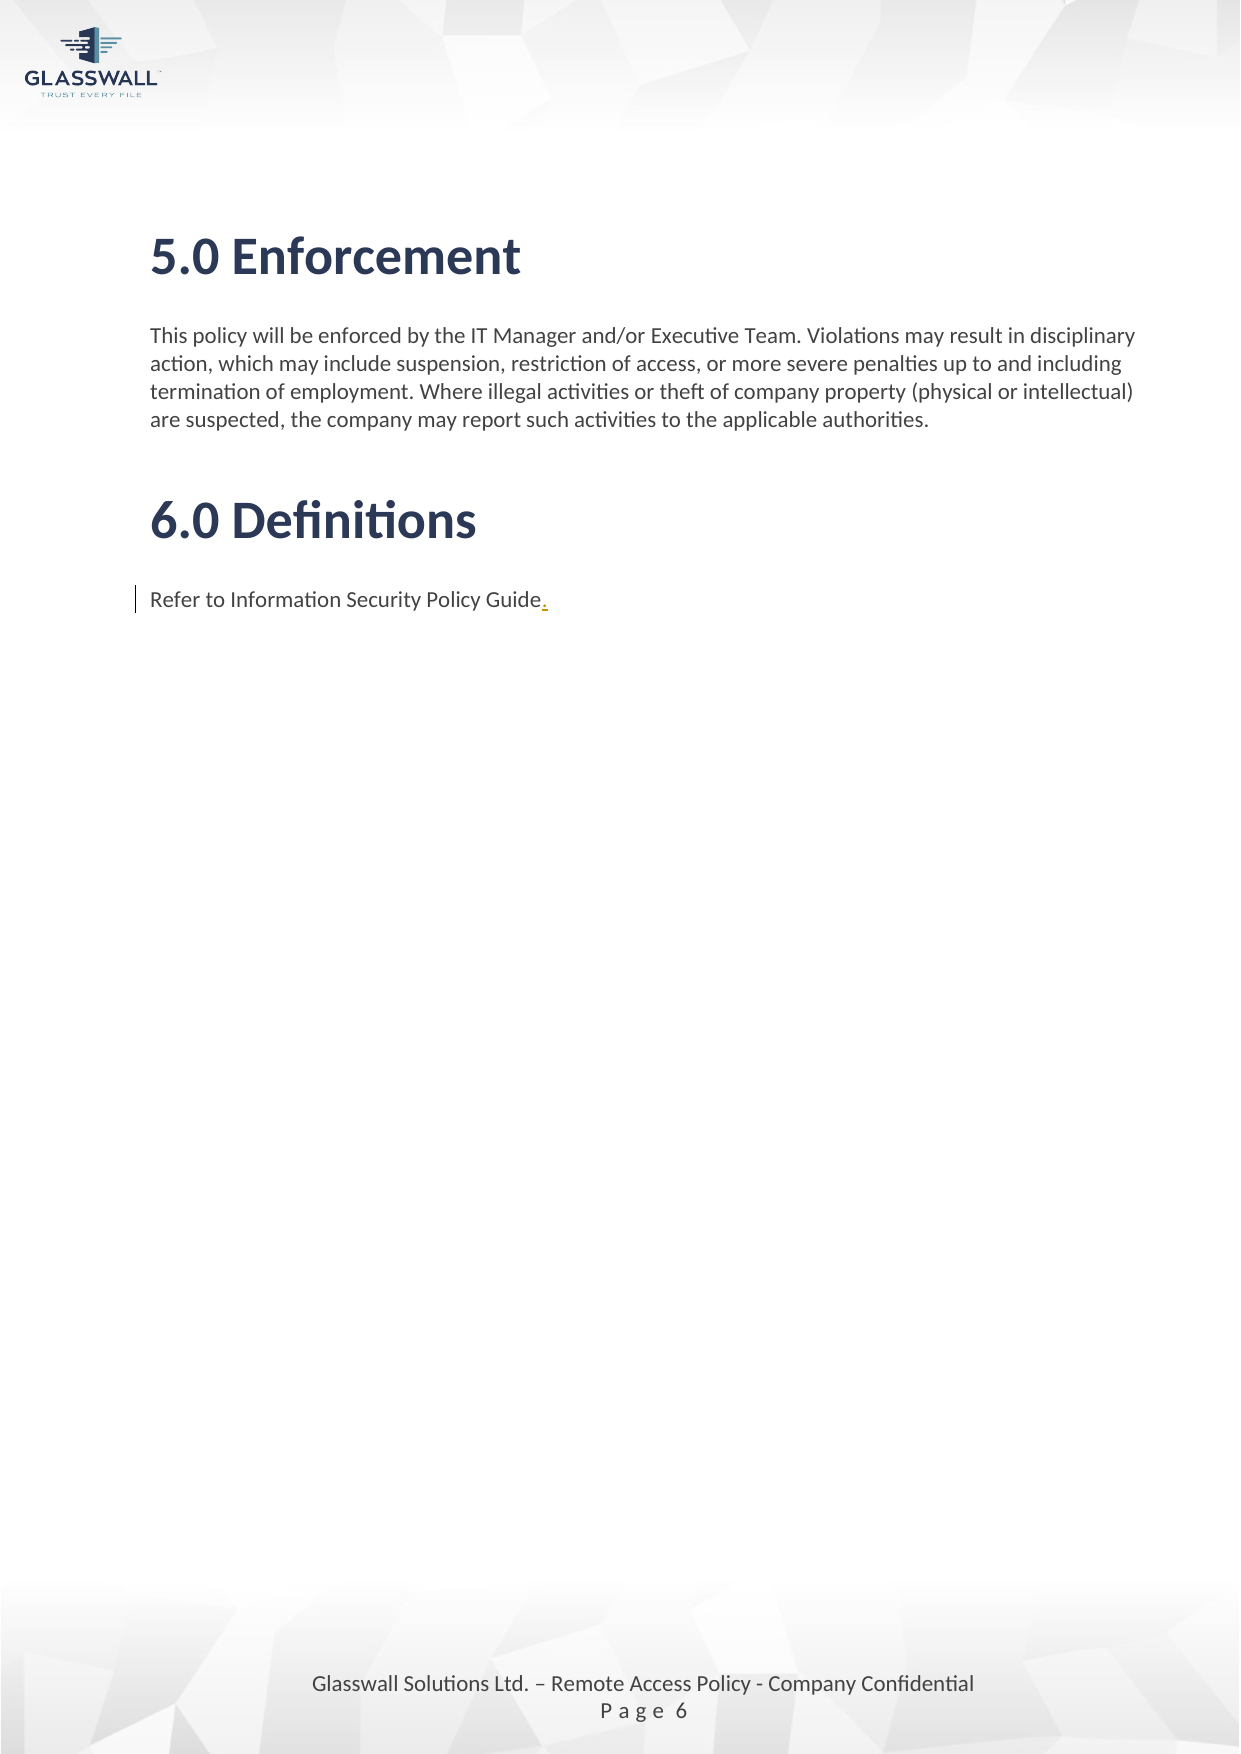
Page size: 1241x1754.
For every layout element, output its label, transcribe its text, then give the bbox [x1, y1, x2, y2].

picture [2, 1581, 1239, 1754]
subtitle 5.0 Enforcement [150, 222, 1137, 288]
picture [0, 0, 1240, 163]
text This policy will be enforced by the IT Manager and/or Executive Team. Violations may result in disciplinary action, which may include suspension, restriction of access, or more severe penalties up to and including termination of employment. Where illegal activities or theft of company property (physical or intellectual) are suspected, the company may report such activities to the applicable authorities. [150, 321, 1137, 433]
text Refer to Information Security Policy Guide [150, 585, 1137, 613]
subtitle 6.0 Definitions [150, 486, 1137, 552]
